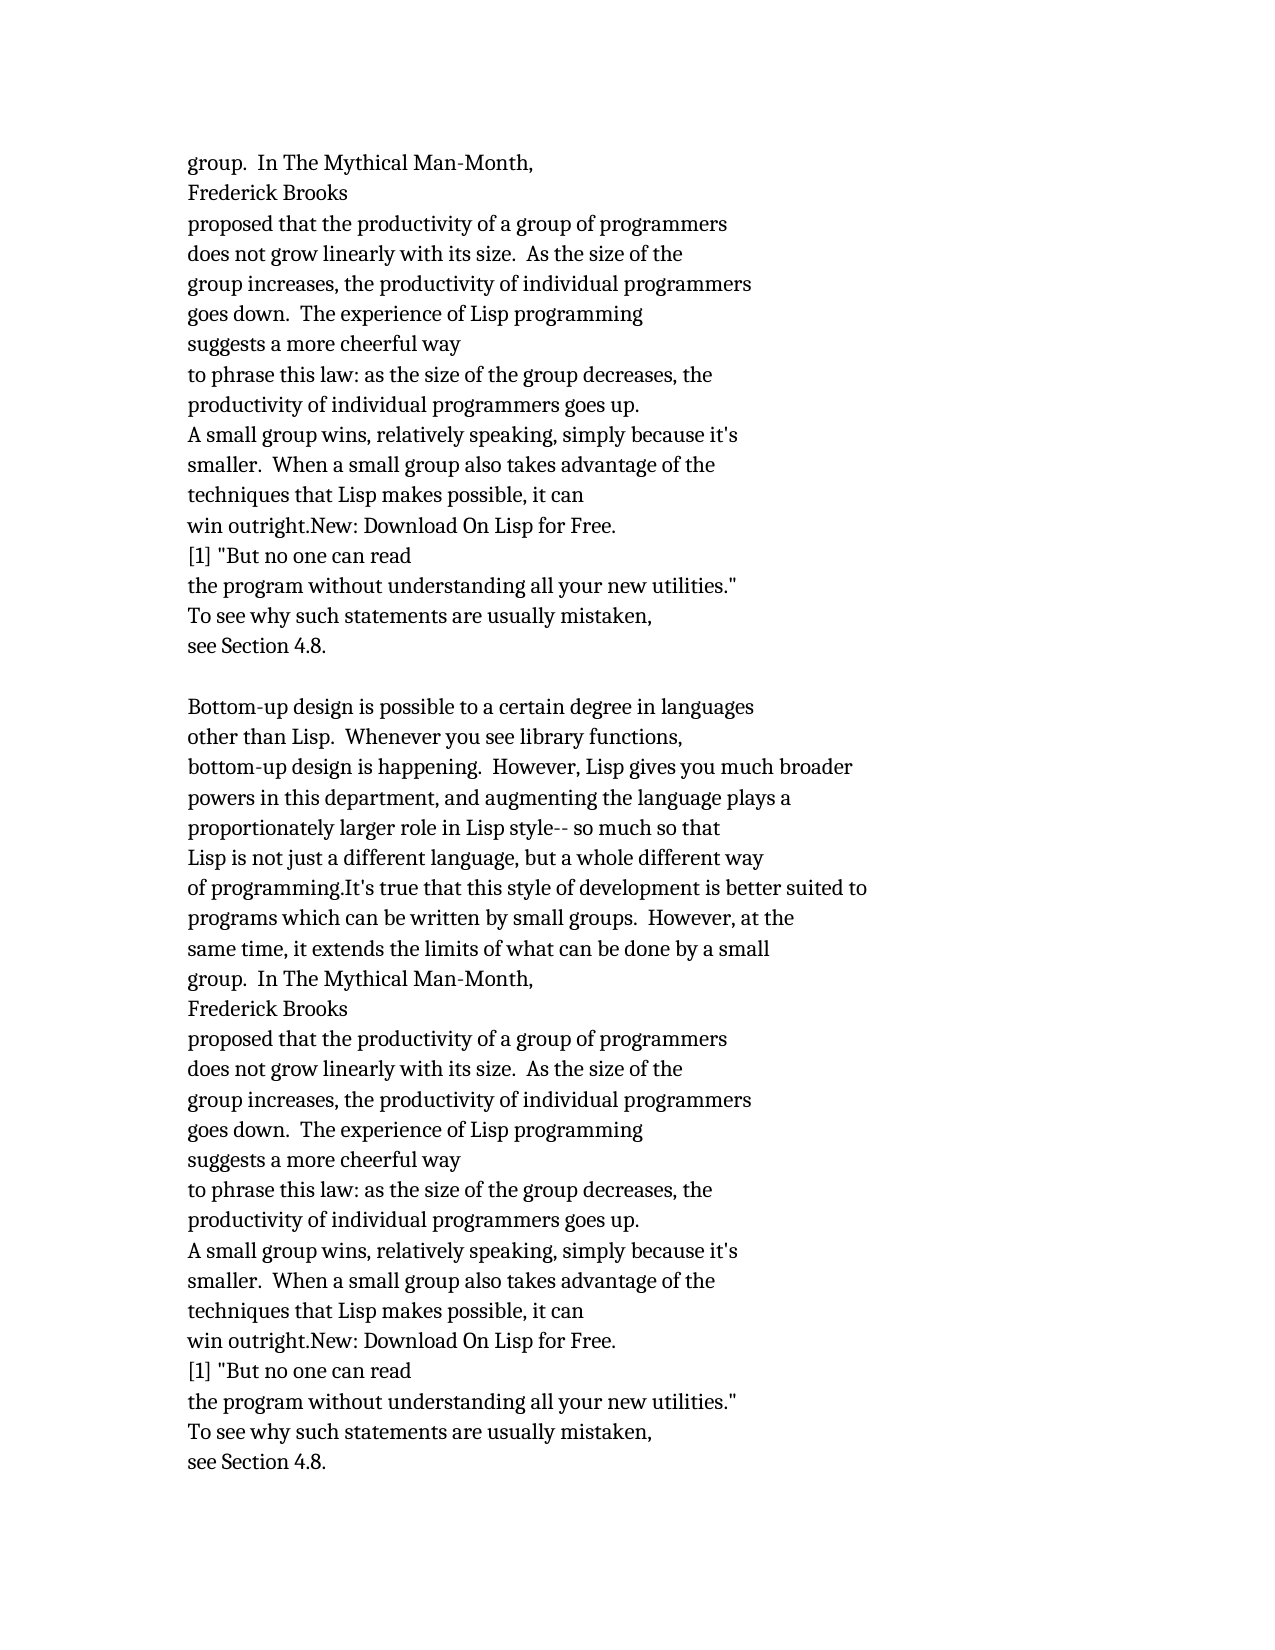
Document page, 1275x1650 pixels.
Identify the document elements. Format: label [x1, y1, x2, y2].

text [187, 150, 1087, 1475]
